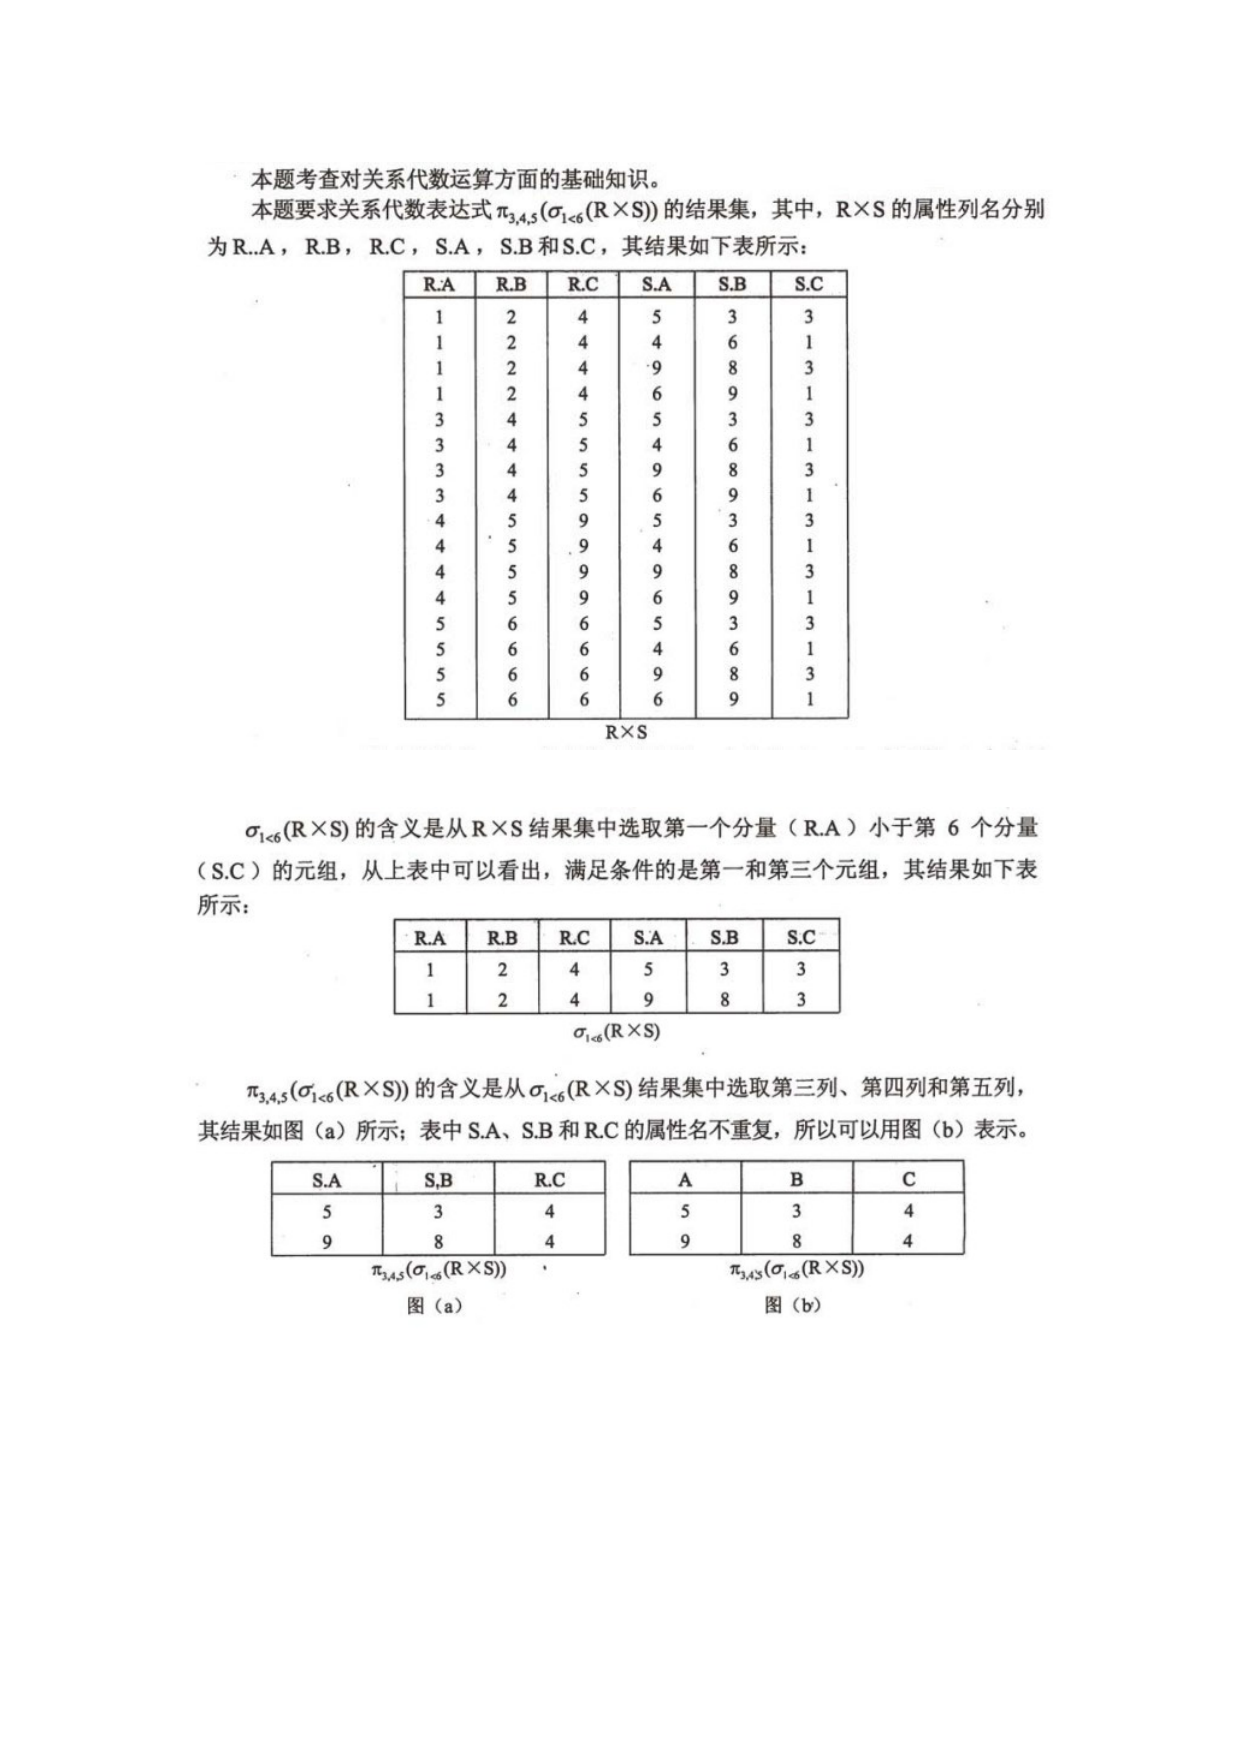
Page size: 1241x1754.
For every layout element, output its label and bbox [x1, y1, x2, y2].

picture [187, 162, 1053, 750]
picture [187, 807, 1053, 1331]
